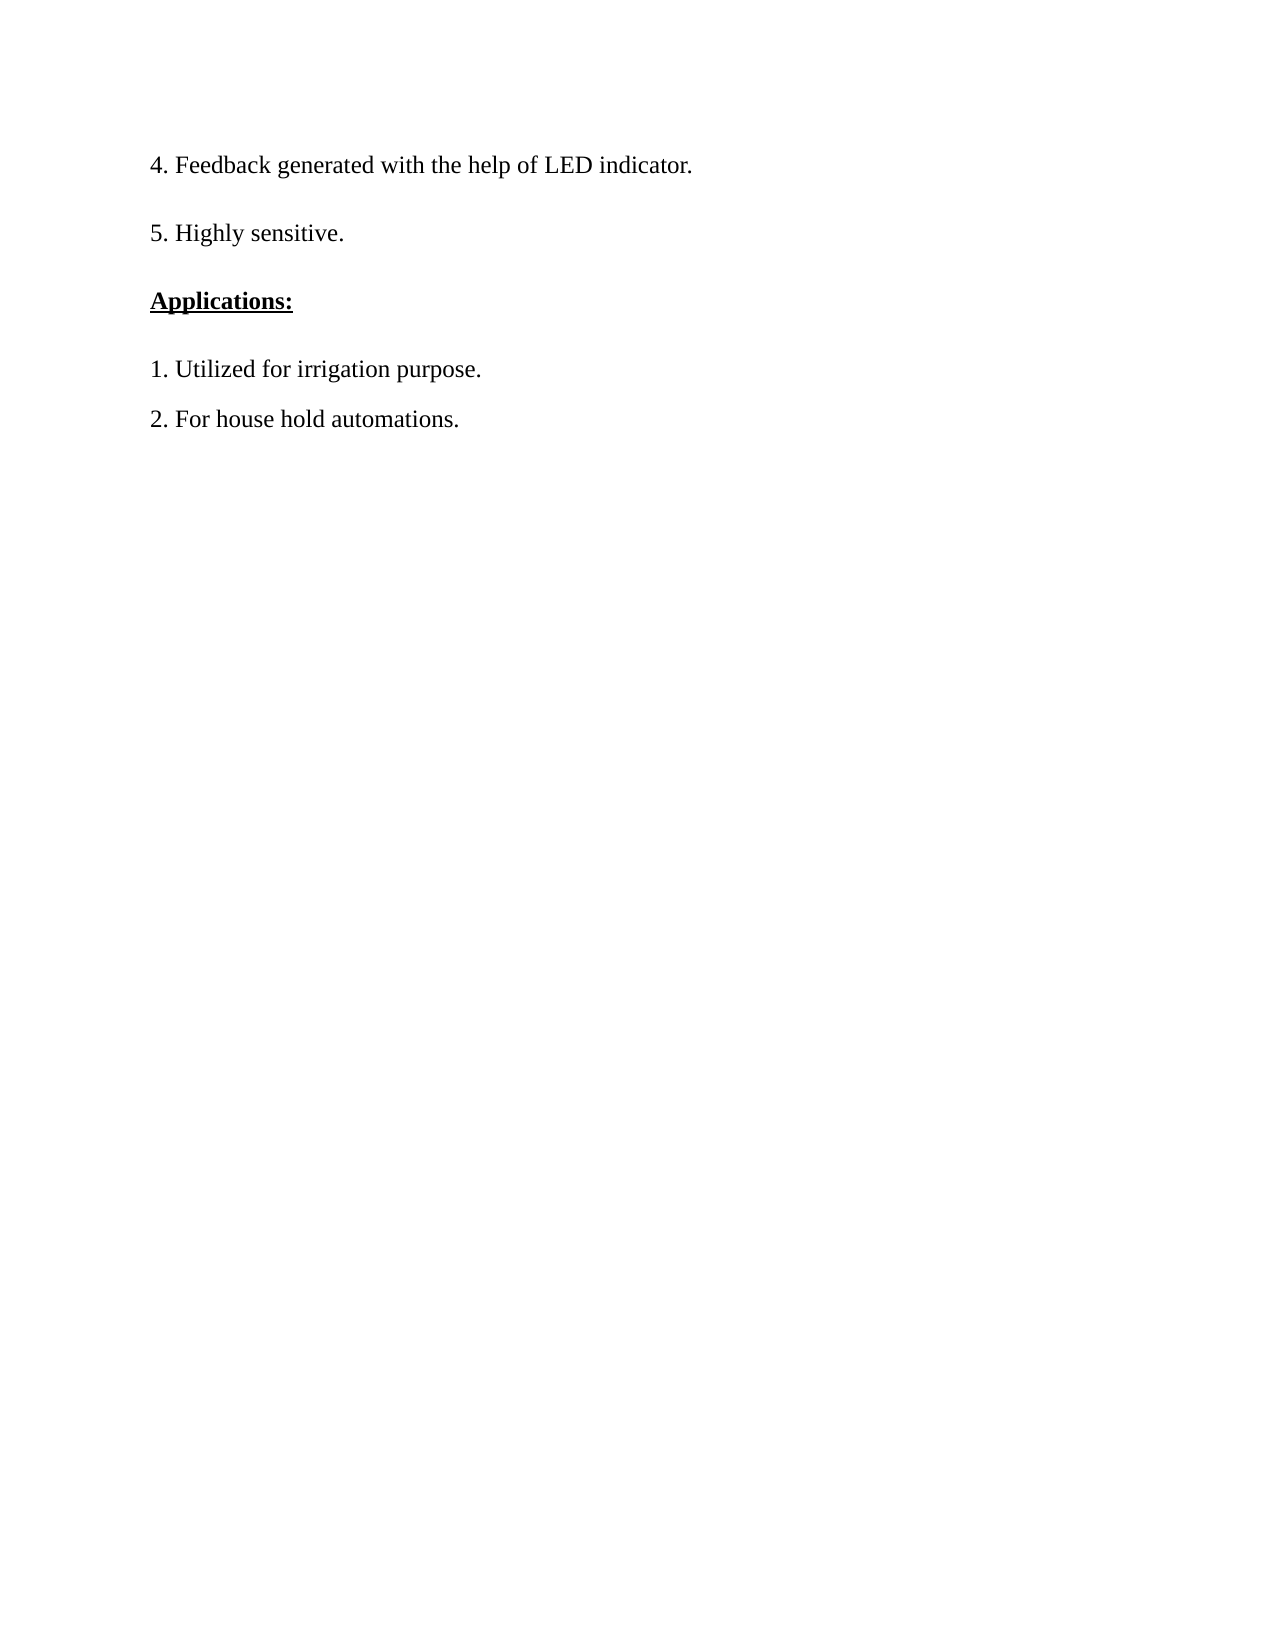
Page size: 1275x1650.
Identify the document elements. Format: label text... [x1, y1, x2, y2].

subtitle 5. Highly sensitive. [150, 218, 1125, 247]
text 2. For house hold automations. [150, 404, 1125, 432]
subtitle 1. Utilized for irrigation purpose. [150, 354, 1125, 383]
subtitle Applications: [150, 286, 1125, 315]
subtitle 4. Feedback generated with the help of LED indicator. [150, 150, 1125, 179]
